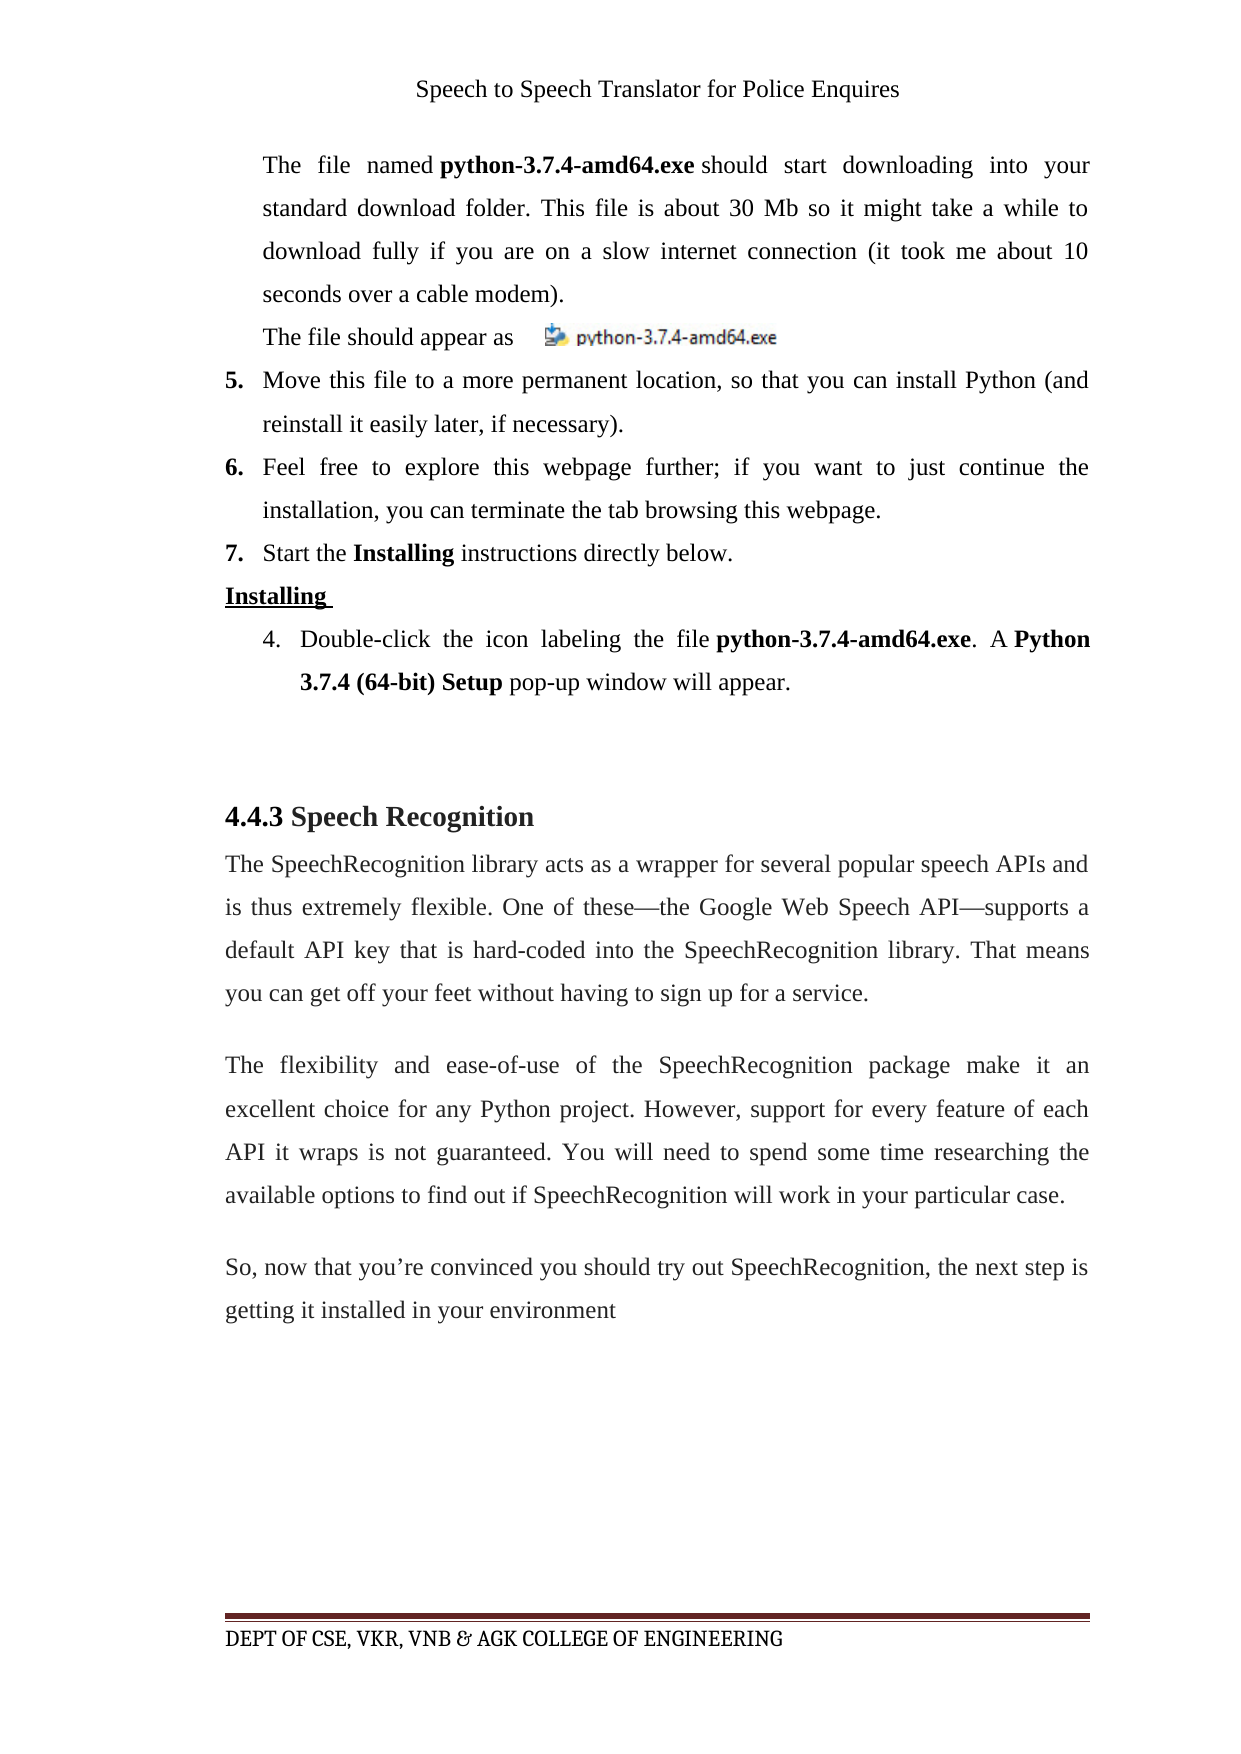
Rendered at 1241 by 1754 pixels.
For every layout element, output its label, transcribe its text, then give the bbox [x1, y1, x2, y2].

text The flexibility and ease-of-use of the SpeechRecognition package make it an excellent choice for any Python project. However, support for every feature of each API it wraps is not guaranteed. You will need to spend some time researching the available options to find out if SpeechRecognition will work in your particular case. [225, 1051, 1090, 1209]
list Double-click the icon labeling the file python-3.7.4-amd64.exe. A Python 3.7.4 (64-bit) Setup pop-up window will appear. [262, 624, 1090, 696]
text The file should appear as [262, 322, 1090, 351]
text The SpeechRecognition library acts as a wrapper for several popular speech APIs and is thus extremely flexible. One of these—the Google Web Speech API—supports a default API key that is hard-coded into the SpeechRecognition library. That means you can get off your feet without having to sign up for a service. [225, 849, 1090, 1007]
list Move this file to a more permanent location, so that you can install Python (and reinstall it easily later, if necessary). [225, 366, 1090, 437]
text The file named python-3.7.4-amd64.exe should start downloading into your standard download folder. This file is about 30 Mb so it might take a while to download fully if you are on a slow internet connection (it took me about 10 seconds over a cable modem). [262, 150, 1090, 308]
list Feel free to explore this webpage further; if you want to just continue the installation, you can terminate the tab browsing this webpage. [225, 452, 1090, 524]
picture [545, 323, 777, 346]
text Installing [225, 581, 1090, 610]
subtitle 4.4.3 Speech Recognition [225, 799, 1090, 832]
subtitle So, now that you’re convinced you should try out SpeechRecognition, the next step is getting it installed in your environment [225, 1252, 1090, 1324]
list Start the Installing instructions directly below. [225, 538, 1090, 567]
